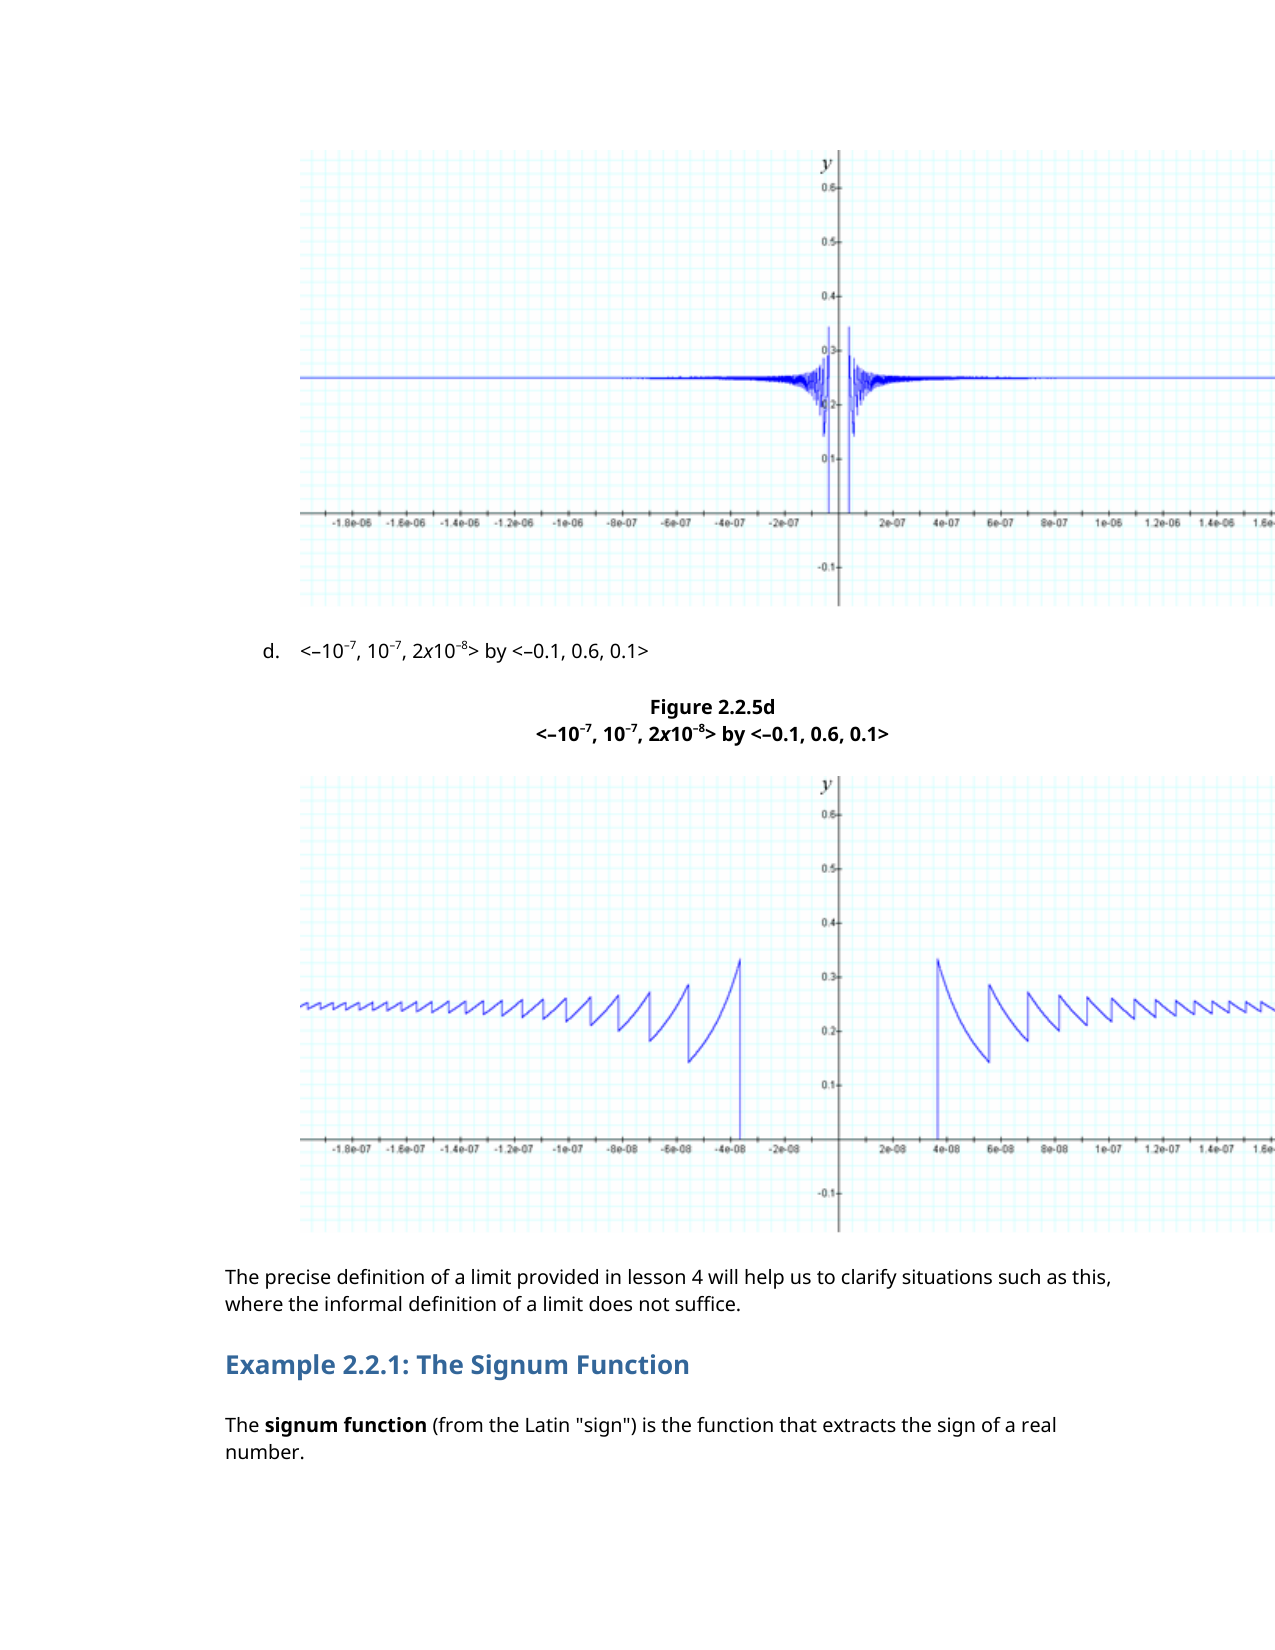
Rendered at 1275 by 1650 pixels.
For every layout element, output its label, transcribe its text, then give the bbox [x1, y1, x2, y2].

text Example 2.2.1: The Signum Function [225, 1346, 1125, 1382]
text Figure 2.2.5d <–10–7, 10–7, 2x10–8> by <–0.1, 0.6, 0.1> [300, 693, 1125, 747]
text The precise definition of a limit provided in lesson 4 will help us to clarify situations such as this, where the informal definition of a limit does not suffice. [225, 1263, 1125, 1317]
picture [300, 776, 1275, 1234]
picture [300, 150, 1275, 608]
list <–10–7, 10–7, 2x10–8> by <–0.1, 0.6, 0.1> [262, 637, 1125, 664]
text The signum function (from the Latin "sign") is the function that extracts the sign of a real number. [225, 1411, 1125, 1465]
